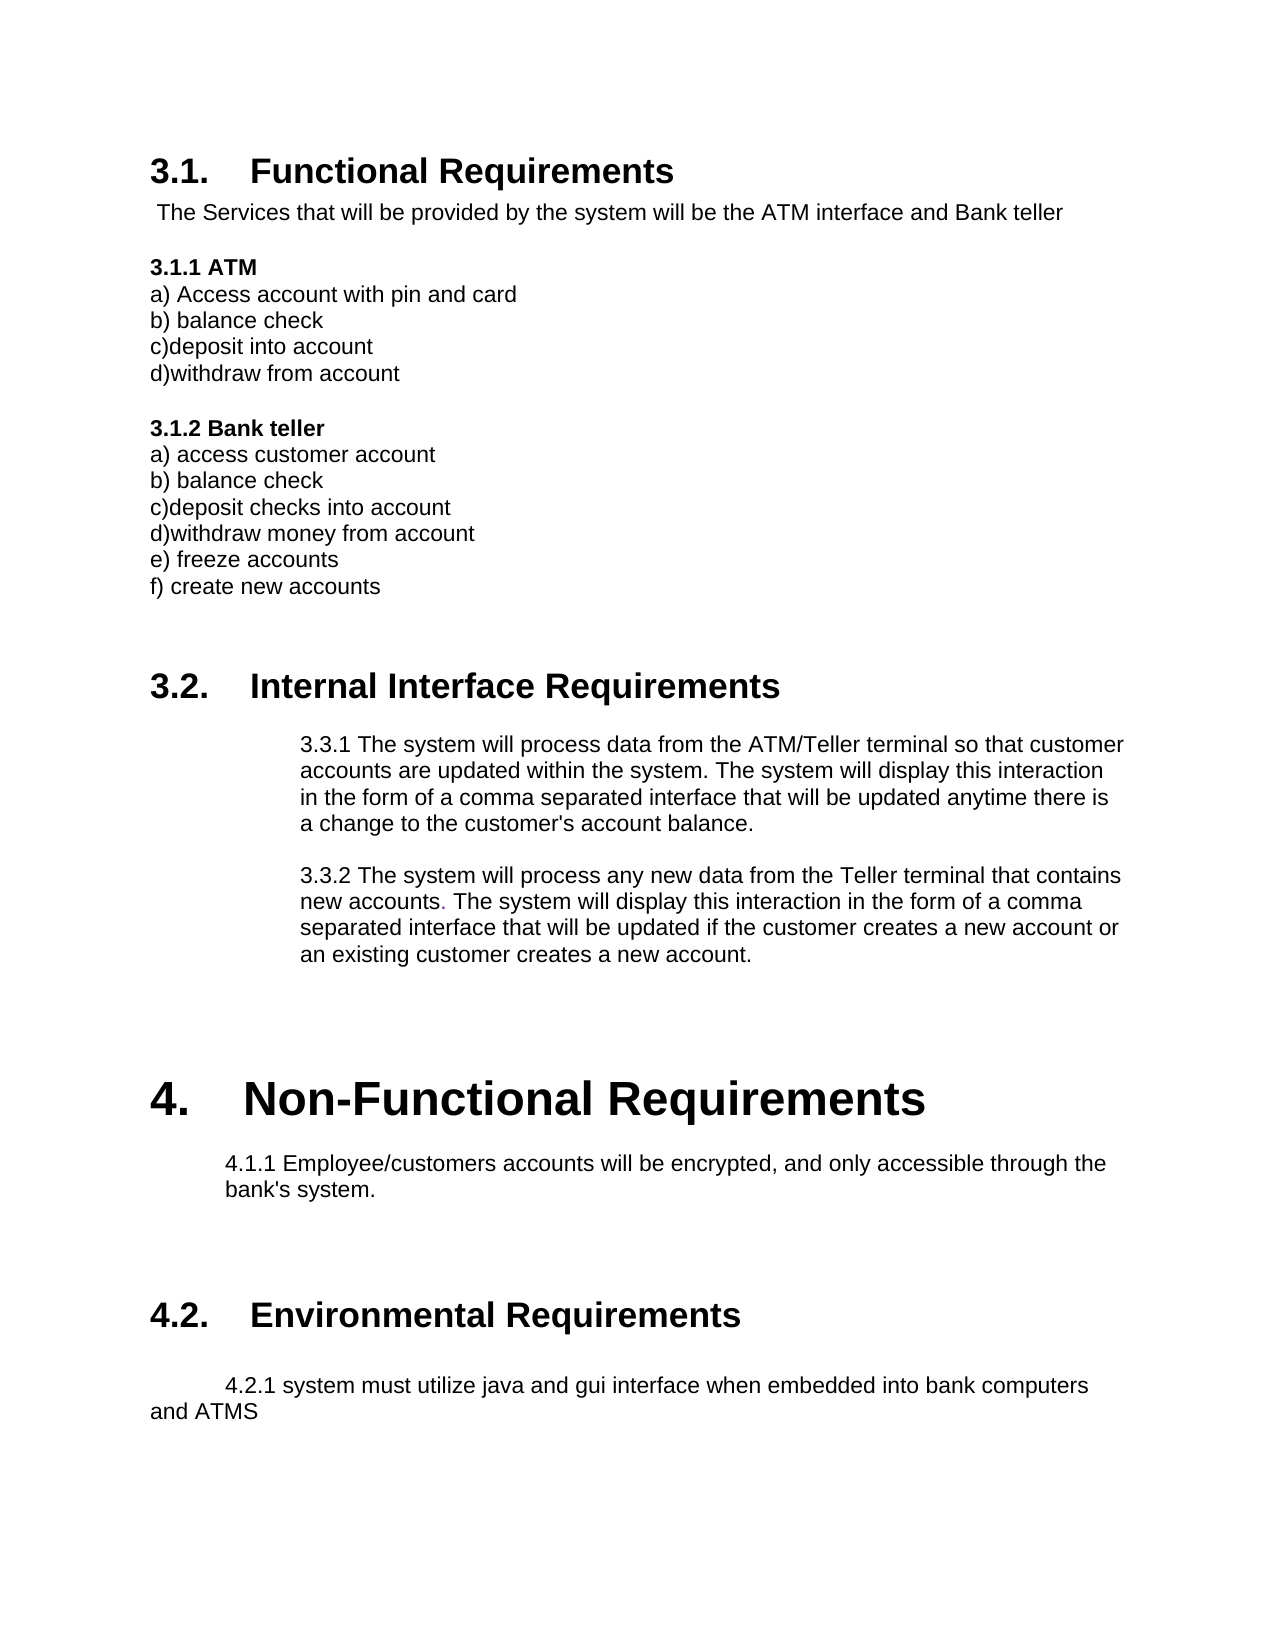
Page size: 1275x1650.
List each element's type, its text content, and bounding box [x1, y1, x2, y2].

text 4.2. Environmental Requirements [150, 1294, 1125, 1335]
text 4.2.1 system must utilize java and gui interface when embedded into bank computers and ATMS [150, 1372, 1125, 1424]
text 3.1.2 Bank teller [150, 415, 1125, 441]
text d)withdraw from account [150, 359, 1125, 386]
text 3.1. Functional Requirements [150, 150, 1125, 191]
text a) Access account with pin and card [150, 281, 1125, 307]
text c)deposit into account [150, 333, 1125, 359]
text d)withdraw money from account [150, 520, 1125, 546]
text c)deposit checks into account [150, 494, 1125, 520]
text e) freeze accounts [150, 546, 1125, 573]
text 3.2. Internal Interface Requirements [150, 665, 1125, 706]
text 3.3.2 The system will process any new data from the Teller terminal that contains new accounts. The system will display this interaction in the form of a comma separated interface that will be updated if the customer creates a new account or an existing customer creates a new account. [300, 862, 1125, 967]
text 4.1.1 Employee/customers accounts will be encrypted, and only accessible through the bank's system. [225, 1150, 1125, 1203]
text b) balance check [150, 467, 1125, 494]
text 4. Non-Functional Requirements [150, 1070, 1125, 1125]
text 3.1.1 ATM [150, 254, 1125, 281]
text a) access customer account [150, 441, 1125, 467]
text 3.3.1 The system will process data from the ATM/Teller terminal so that customer accounts are updated within the system. The system will display this interaction in the form of a comma separated interface that will be updated anytime there is a change to the customer's account balance. [300, 731, 1125, 837]
text The Services that will be provided by the system will be the ATM interface and Bank teller [150, 199, 1125, 225]
text b) balance check [150, 307, 1125, 333]
text f) create new accounts [150, 573, 1125, 599]
